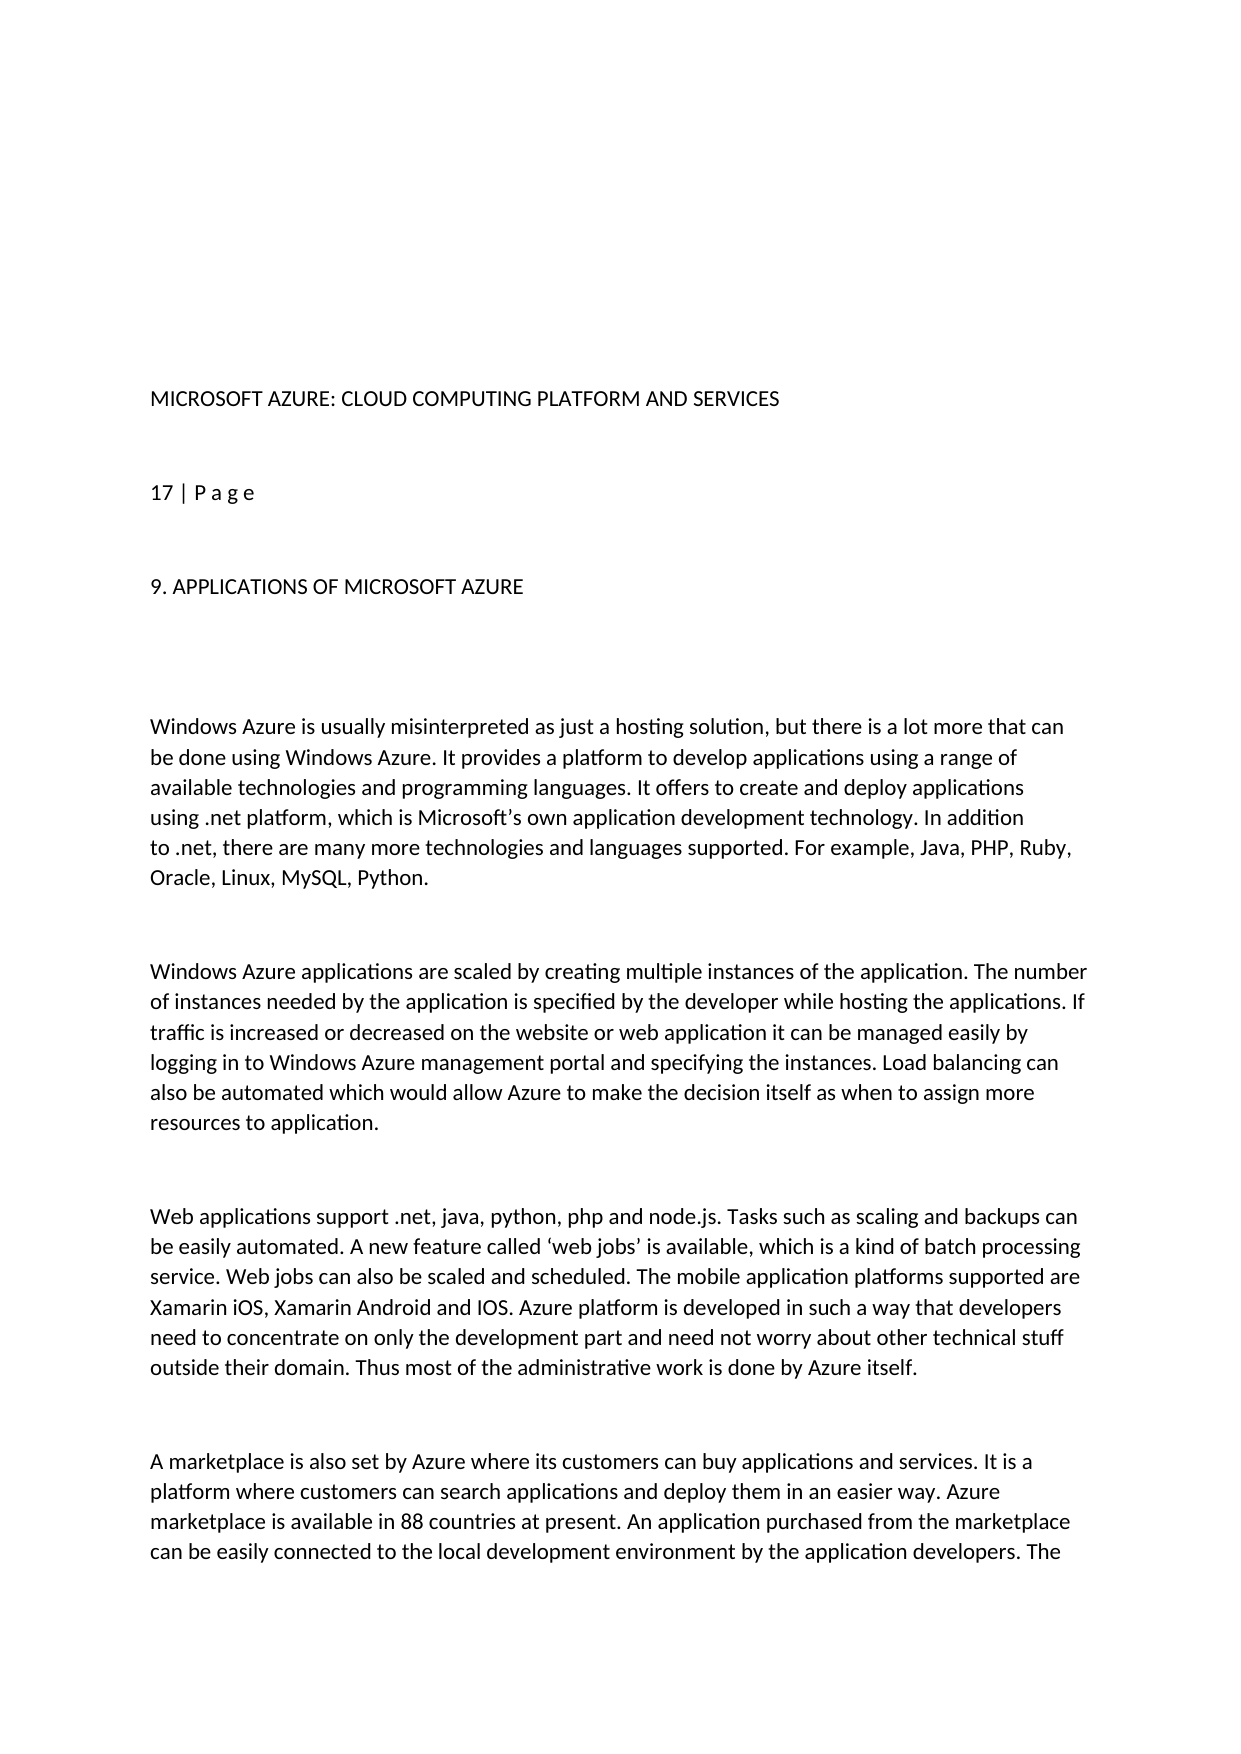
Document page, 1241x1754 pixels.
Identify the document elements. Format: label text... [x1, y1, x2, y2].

text Windows Azure applications are scaled by creating multiple instances of the application. The number of instances needed by the application is specified by the developer while hosting the applications. If traffic is increased or decreased on the website or web application it can be managed easily by logging in to Windows Azure management portal and specifying the instances. Load balancing can also be automated which would allow Azure to make the decision itself as when to assign more resources to application. [150, 957, 1090, 1136]
text Web applications support .net, java, python, php and node.js. Tasks such as scaling and backups can be easily automated. A new feature called ‘web jobs’ is available, which is a kind of batch processing service. Web jobs can also be scaled and scheduled. The mobile application platforms supported are Xamarin iOS, Xamarin Android and IOS. Azure platform is developed in such a way that developers need to concentrate on only the development part and need not worry about other technical stuff outside their domain. Thus most of the administrative work is done by Azure itself. [150, 1202, 1090, 1381]
text Windows Azure is usually misinterpreted as just a hosting solution, but there is a lot more that can be done using Windows Azure. It provides a platform to develop applications using a range of available technologies and programming languages. It offers to create and deploy applications using .net platform, which is Microsoft’s own application development technology. In addition to .net, there are many more technologies and languages supported. For example, Java, PHP, Ruby, Oracle, Linux, MySQL, Python. [150, 712, 1090, 892]
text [150, 1447, 1090, 1566]
text MICROSOFT AZURE: CLOUD COMPUTING PLATFORM AND SERVICES [150, 384, 1090, 412]
text 9. APPLICATIONS OF MICROSOFT AZURE [150, 572, 1090, 600]
text 17 | P a g e [150, 478, 1090, 506]
